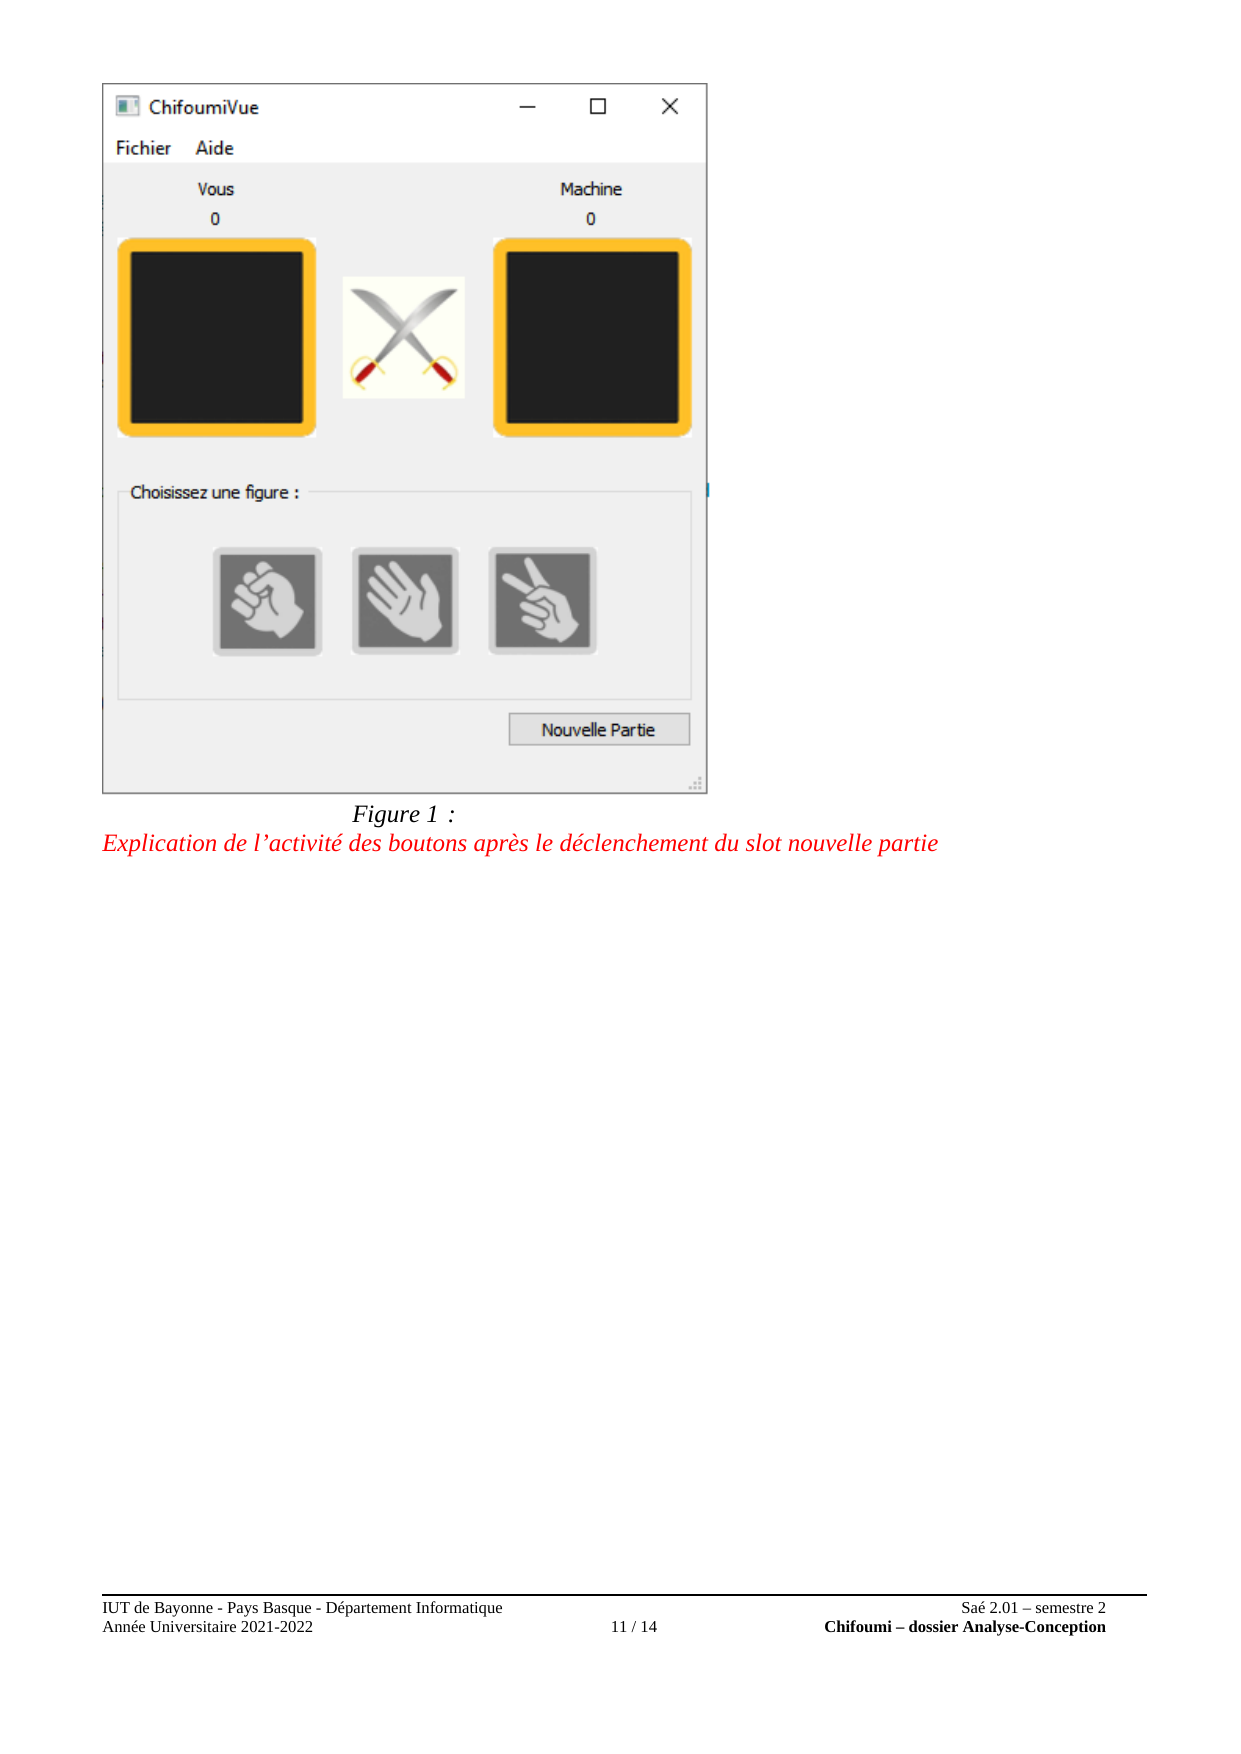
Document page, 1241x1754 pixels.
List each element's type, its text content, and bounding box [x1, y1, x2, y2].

text Figure 1 : [102, 799, 1146, 828]
picture [102, 83, 711, 799]
text Explication de l’activité des boutons après le déclenchement du slot nouvelle partie [102, 828, 1146, 857]
